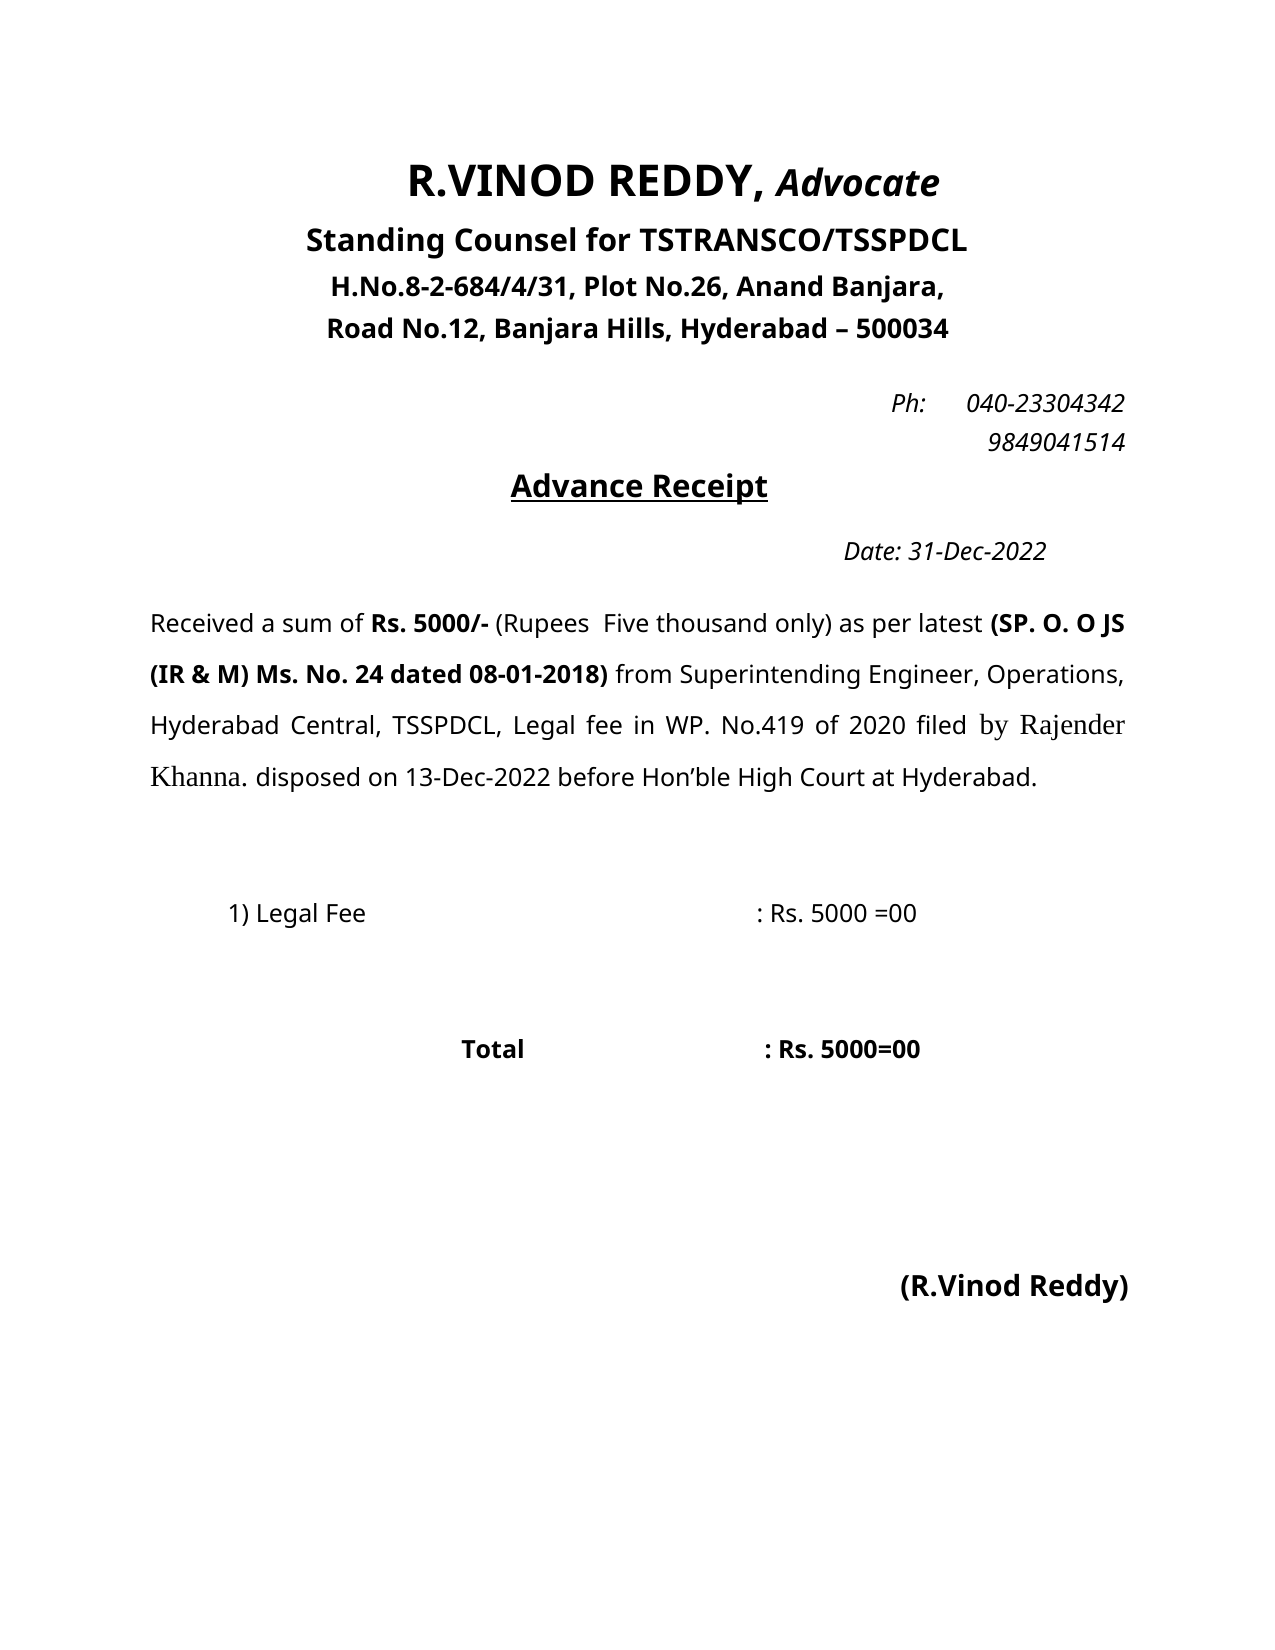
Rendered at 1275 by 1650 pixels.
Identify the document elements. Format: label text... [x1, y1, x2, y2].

text Date: 31-Dec-2022 [227, 533, 1047, 567]
text H.No.8-2-684/4/31, Plot No.26, Anand Banjara, [150, 267, 1125, 304]
text Ph: 040-23304342 [150, 385, 1125, 419]
text 1) Legal Fee : Rs. 5000 =00 [227, 896, 1010, 929]
text Total : Rs. 5000=00 [227, 1031, 1010, 1065]
text Received a sum of Rs. 5000/- (Rupees Five thousand only) as per latest (SP. O. O JS (IR & M) Ms. No. 24 dated 08-01-2018) from Superintending Engineer, Operations, Hyderabad Central, TSSPDCL, Legal fee in WP. No.419 of 2020 filed by Rajender Khanna. disposed on 13-Dec-2022 before Hon’ble High Court at Hyderabad. [150, 605, 1125, 793]
text (R.Vinod Reddy) [677, 1265, 1128, 1304]
text Road No.12, Banjara Hills, Hyderabad – 500034 [150, 310, 1125, 347]
text Advance Receipt [150, 463, 1128, 506]
text 9849041514 [150, 424, 1125, 458]
text Standing Counsel for TSTRANSCO/TSSPDCL [227, 218, 1047, 261]
text R.VINOD REDDY, Advocate [227, 150, 1047, 209]
